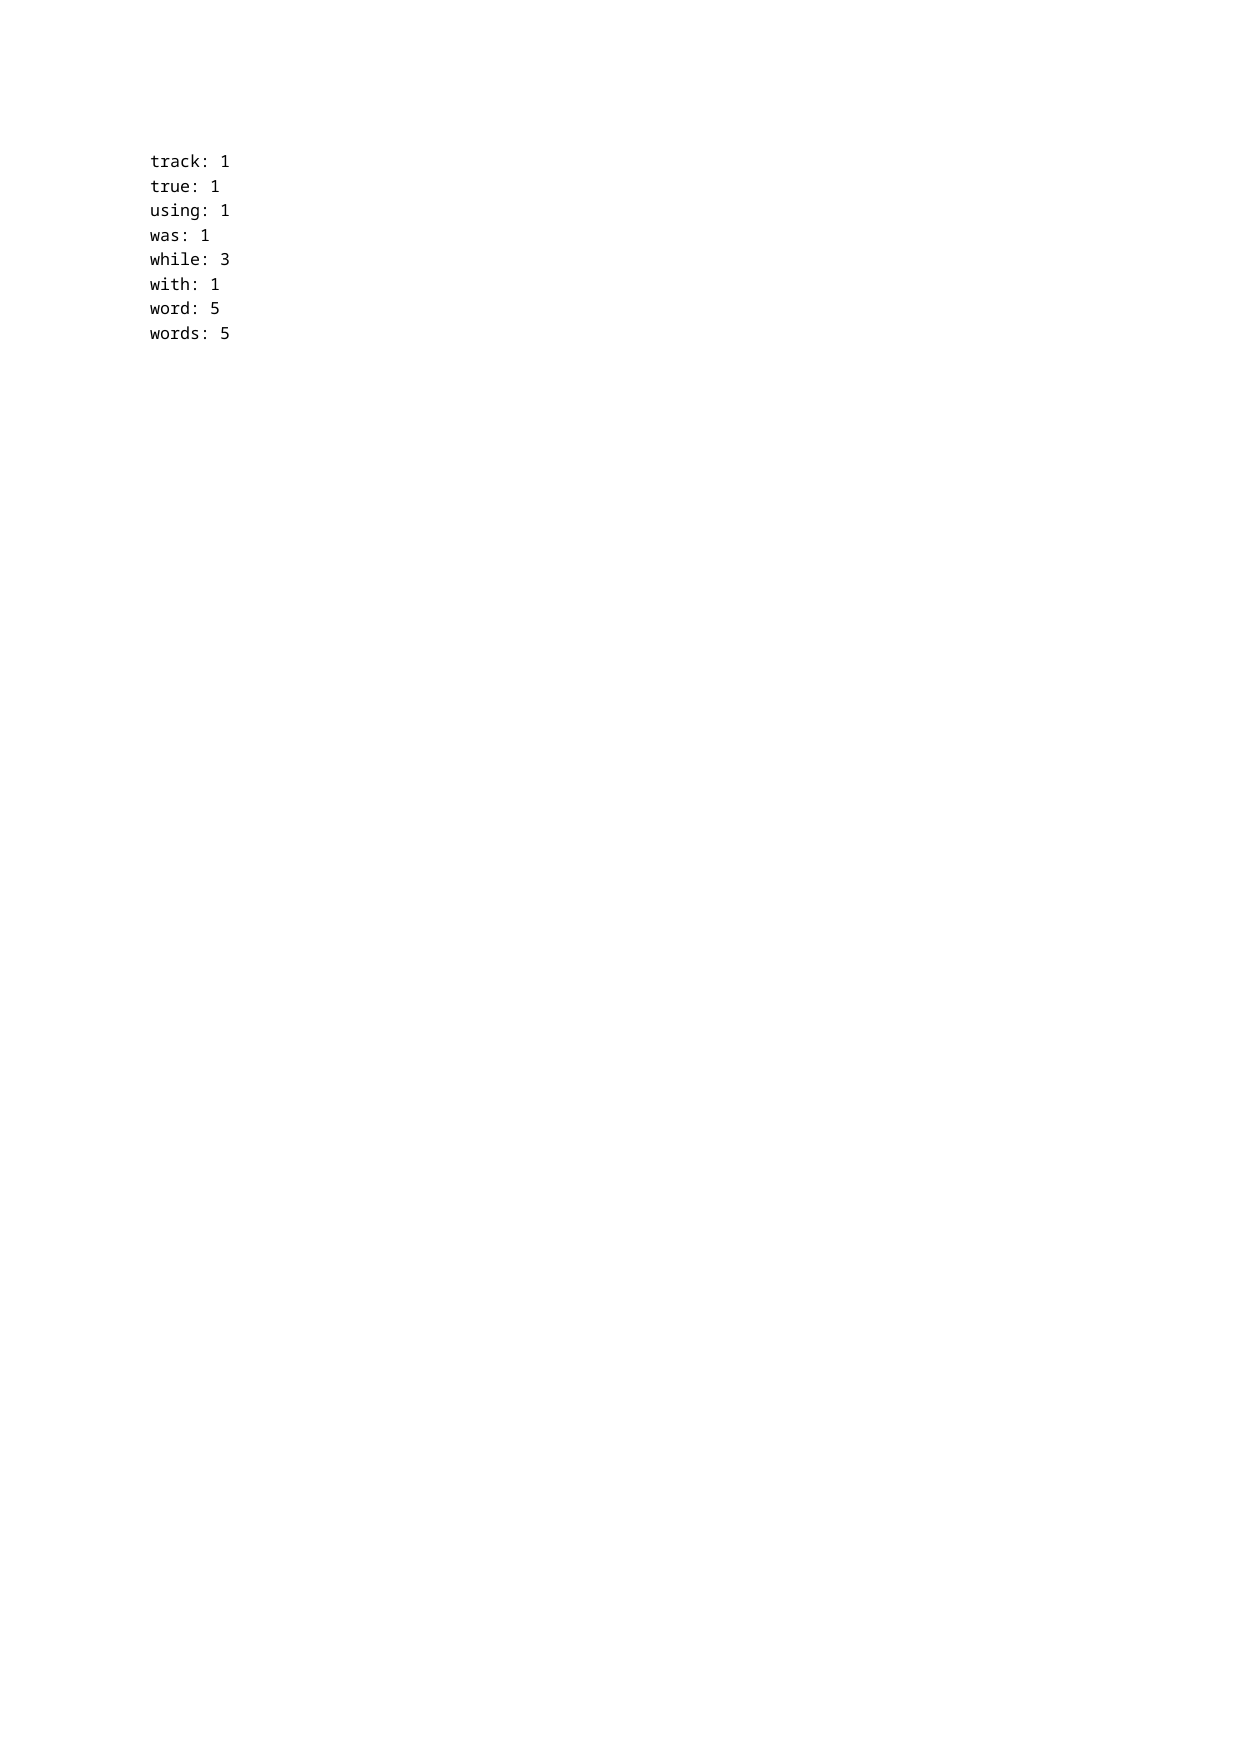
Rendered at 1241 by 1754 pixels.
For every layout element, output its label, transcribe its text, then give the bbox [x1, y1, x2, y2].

text word: 5 [150, 297, 1090, 319]
text using: 1 [150, 199, 1090, 222]
text was: 1 [150, 223, 1090, 246]
text track: 1 [150, 150, 1090, 173]
text true: 1 [150, 174, 1090, 197]
text words: 5 [150, 321, 1090, 344]
text with: 1 [150, 272, 1090, 295]
text while: 3 [150, 248, 1090, 271]
